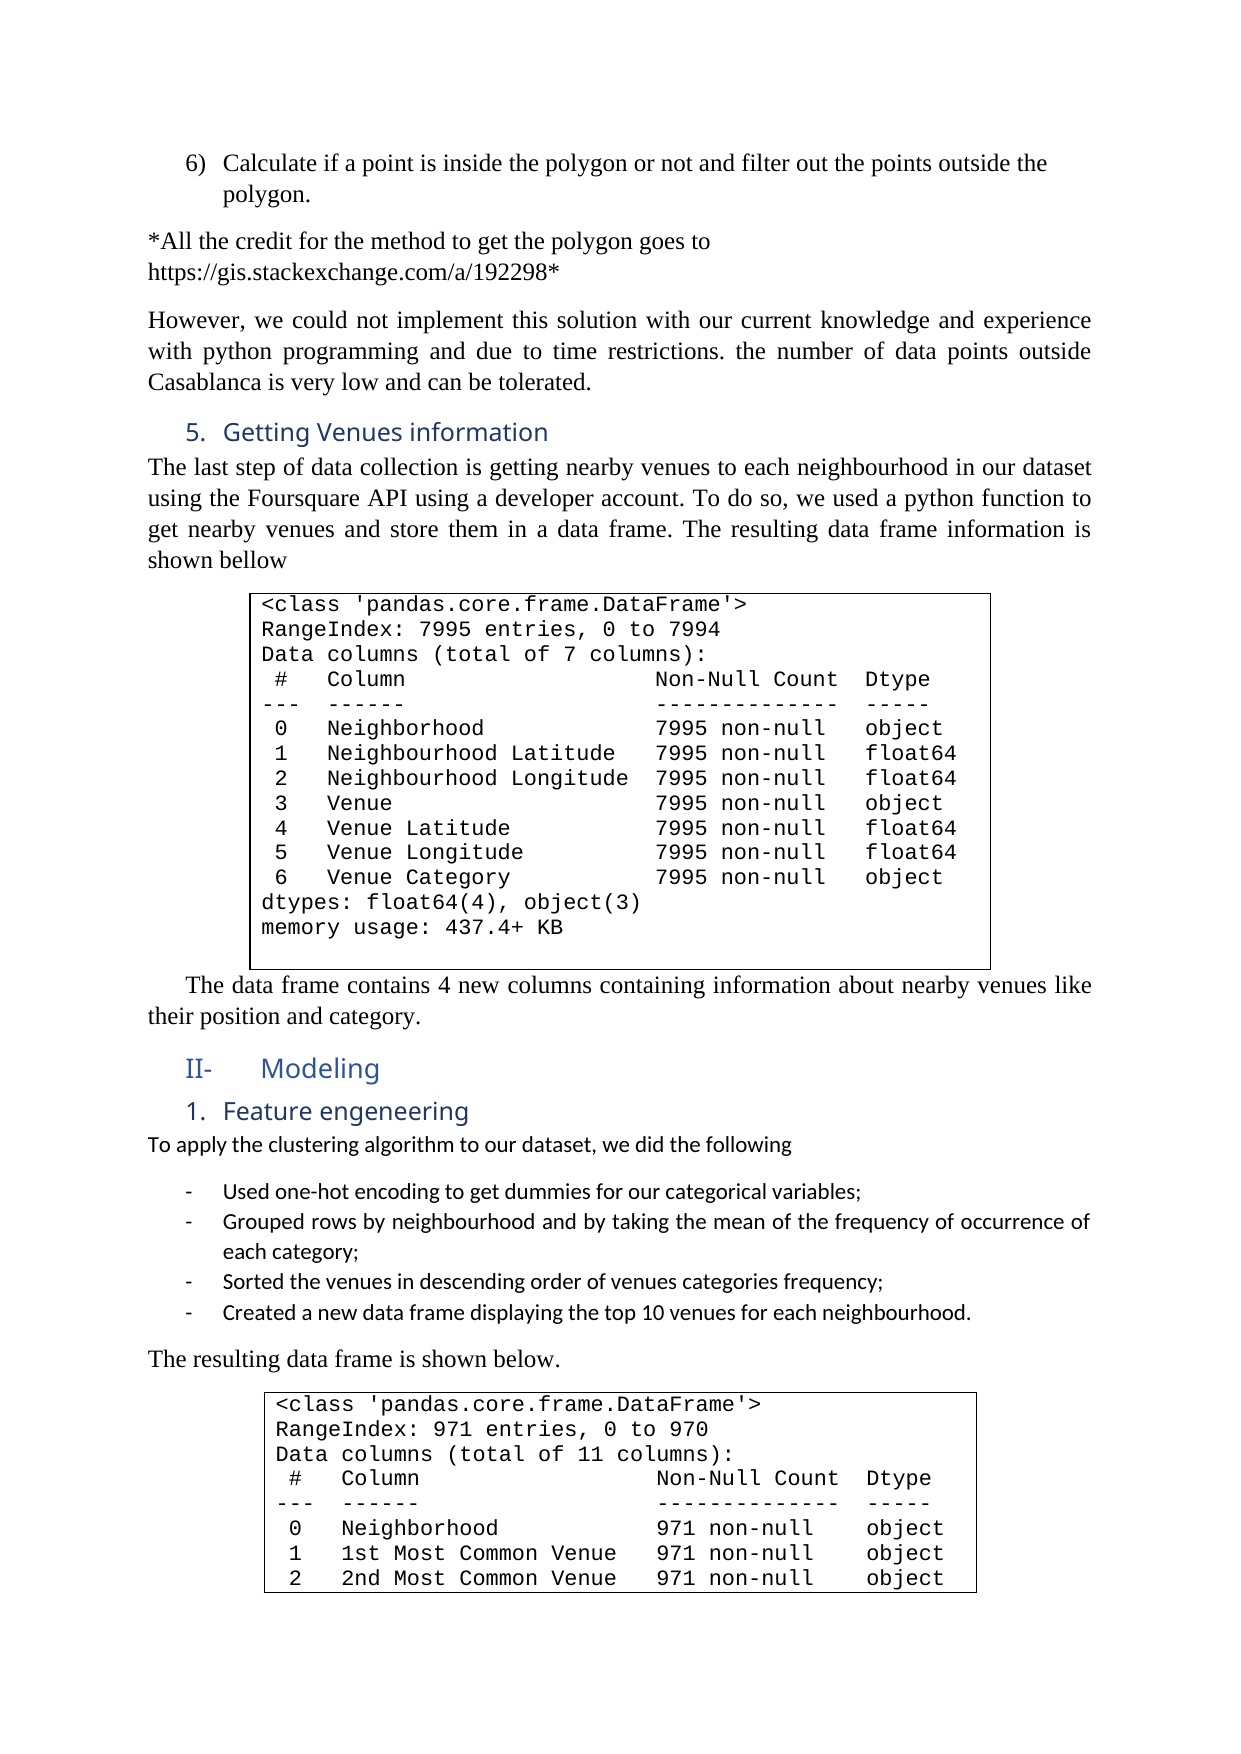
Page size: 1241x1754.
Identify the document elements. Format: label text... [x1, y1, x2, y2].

text The resulting data frame is shown below. [148, 1344, 1093, 1373]
text To apply the clustering algorithm to our dataset, we did the following [148, 1130, 1093, 1158]
text The data frame contains 4 new columns containing information about nearby venues like their position and category. [148, 970, 1093, 1030]
subtitle Feature engeneering [185, 1093, 1093, 1127]
table_header <class 'pandas.core.frame.DataFrame'> RangeIndex: 7995 entries, 0 to 7994 Data columns (total of 7 columns): # Column Non-Null Count Dtype --- ------ -------------- ----- 0 Neighborhood 7995 non-null object 1 Neighbourhood Latitude 7995 non-null float64 2 Neighbourhood Longitude 7995 non-null float64 3 Venue 7995 non-null object 4 Venue Latitude 7995 non-null float64 5 Venue Longitude 7995 non-null float64 6 Venue Category 7995 non-null object dtypes: float64(4), object(3) memory usage: 437.4+ KB [251, 594, 990, 969]
list Used one-hot encoding to get dummies for our categorical variables; [185, 1177, 1093, 1205]
list Created a new data frame displaying the top 10 venues for each neighbourhood. [185, 1298, 1093, 1326]
list Sorted the venues in descending order of venues categories frequency; [185, 1267, 1093, 1295]
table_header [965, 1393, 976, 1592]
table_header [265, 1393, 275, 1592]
subtitle Modeling [185, 1049, 1093, 1086]
subtitle Getting Venues information [185, 415, 1093, 449]
list Calculate if a point is inside the polygon or not and filter out the points outside the polygon. [185, 148, 1093, 207]
text The last step of data collection is getting nearby venues to each neighbourhood in our dataset using the Foursquare API using a developer account. To do so, we used a python function to get nearby venues and store them in a data frame. The resulting data frame information is shown bellow [148, 452, 1093, 573]
text *All the credit for the method to get the polygon goes to https://gis.stackexchange.com/a/192298* [148, 226, 1093, 286]
list Grouped rows by neighbourhood and by taking the mean of the frequency of occurrence of each category; [185, 1207, 1093, 1265]
text However, we could not implement this solution with our current knowledge and experience with python programming and due to time restrictions. the number of data points outside Casablanca is very low and can be tolerated. [148, 305, 1093, 396]
